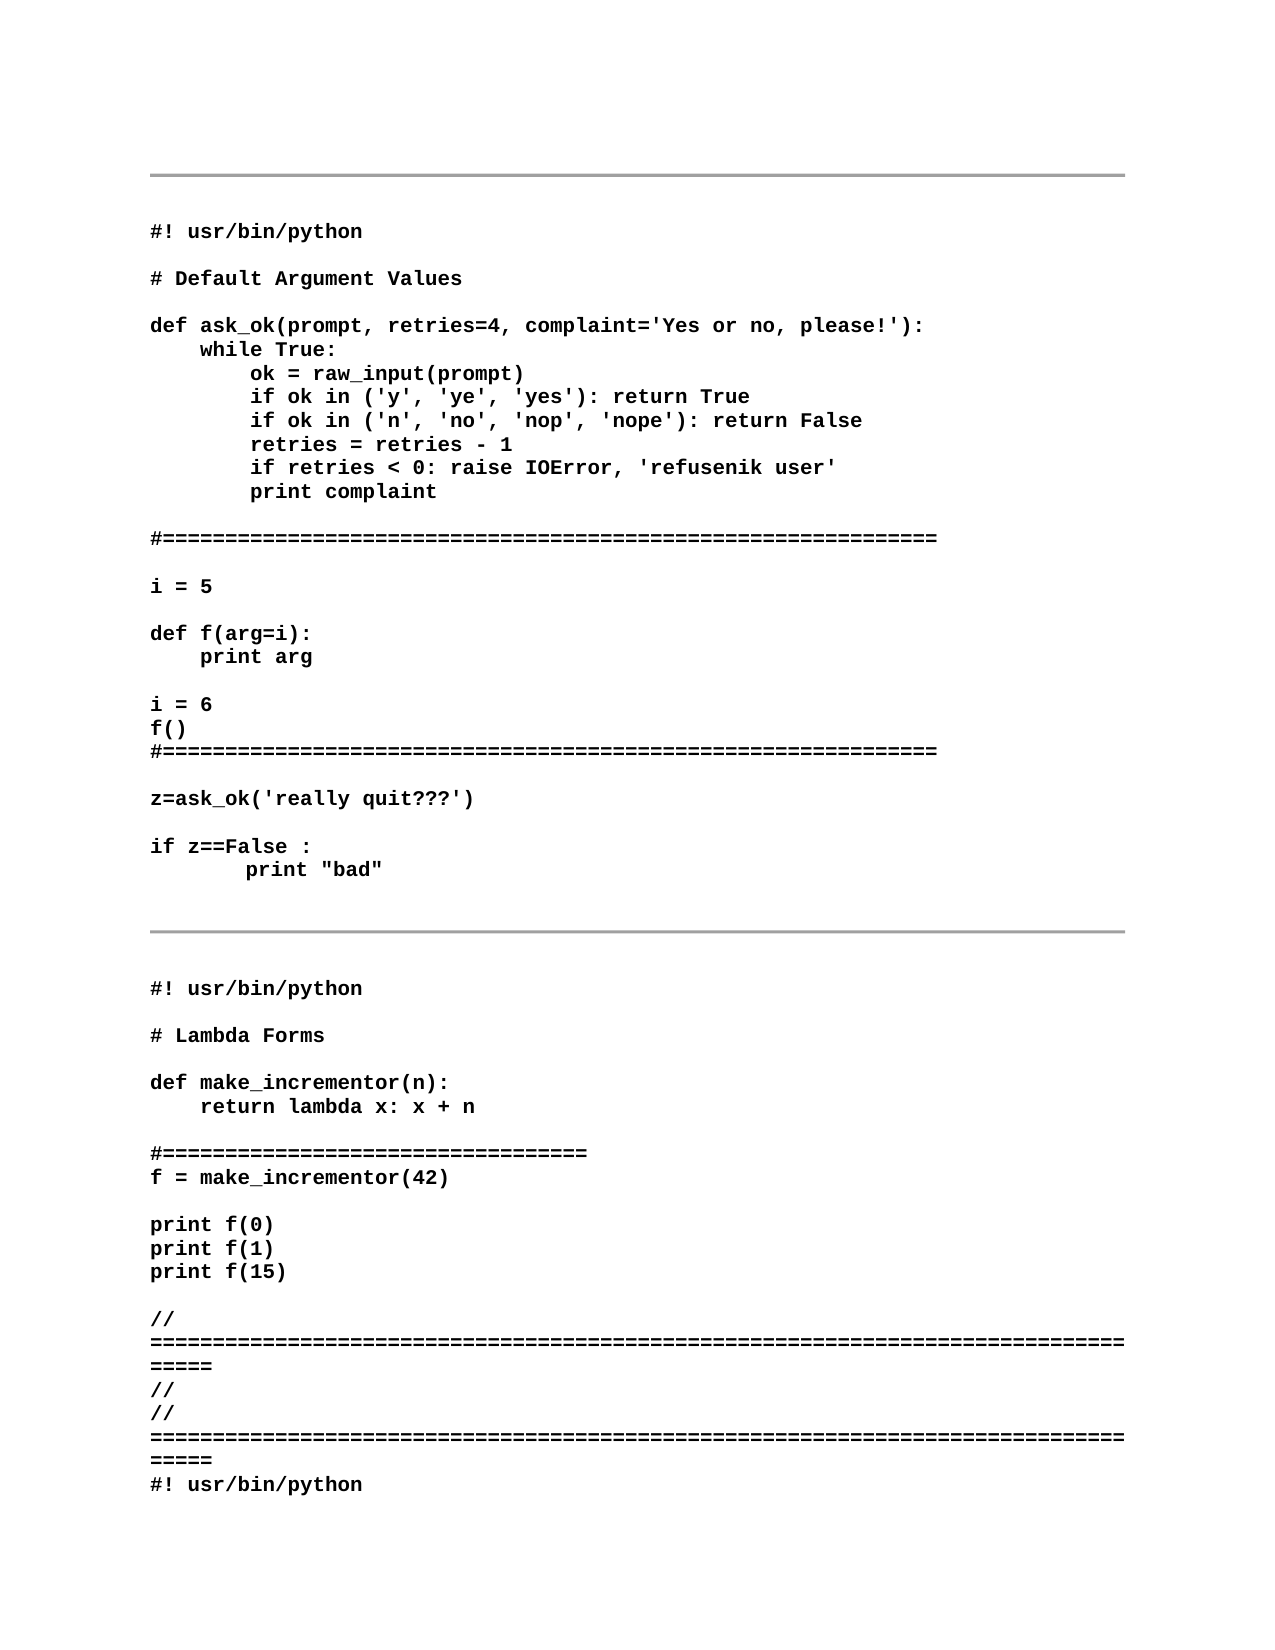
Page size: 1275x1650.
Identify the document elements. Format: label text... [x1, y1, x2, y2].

text #============================================================== [150, 528, 1125, 552]
text #! usr/bin/python [150, 978, 1125, 1001]
text if ok in ('n', 'no', 'nop', 'nope'): return False [150, 410, 1125, 434]
text if retries < 0: raise IOError, 'refusenik user' [150, 457, 1125, 481]
text #================================== [150, 1143, 1125, 1167]
text i = 5 [150, 576, 1125, 599]
text while True: [150, 339, 1125, 363]
text // [150, 1379, 1125, 1403]
text # Lambda Forms [150, 1025, 1125, 1048]
text print f(0) [150, 1214, 1125, 1238]
text def ask_ok(prompt, retries=4, complaint='Yes or no, please!'): [150, 316, 1125, 339]
text def f(arg=i): [150, 623, 1125, 647]
text print arg [150, 647, 1125, 670]
text return lambda x: x + n [150, 1096, 1125, 1119]
text f() [150, 717, 1125, 741]
text f = make_incrementor(42) [150, 1167, 1125, 1190]
text # Default Argument Values [150, 268, 1125, 292]
text print f(15) [150, 1261, 1125, 1285]
text //=================================================================================== [150, 1309, 1125, 1379]
text ok = raw_input(prompt) [150, 363, 1125, 386]
text #! usr/bin/python [150, 221, 1125, 244]
text if z==False : [150, 836, 1125, 859]
text i = 6 [150, 694, 1125, 717]
text if ok in ('y', 'ye', 'yes'): return True [150, 386, 1125, 410]
text print f(1) [150, 1238, 1125, 1261]
text print complaint [150, 481, 1125, 505]
text #! usr/bin/python [150, 1474, 1125, 1498]
text z=ask_ok('really quit???') [150, 788, 1125, 812]
text print "bad" [150, 859, 1125, 883]
text #============================================================== [150, 741, 1125, 765]
text retries = retries - 1 [150, 434, 1125, 457]
text def make_incrementor(n): [150, 1072, 1125, 1096]
text //=================================================================================== [150, 1403, 1125, 1474]
